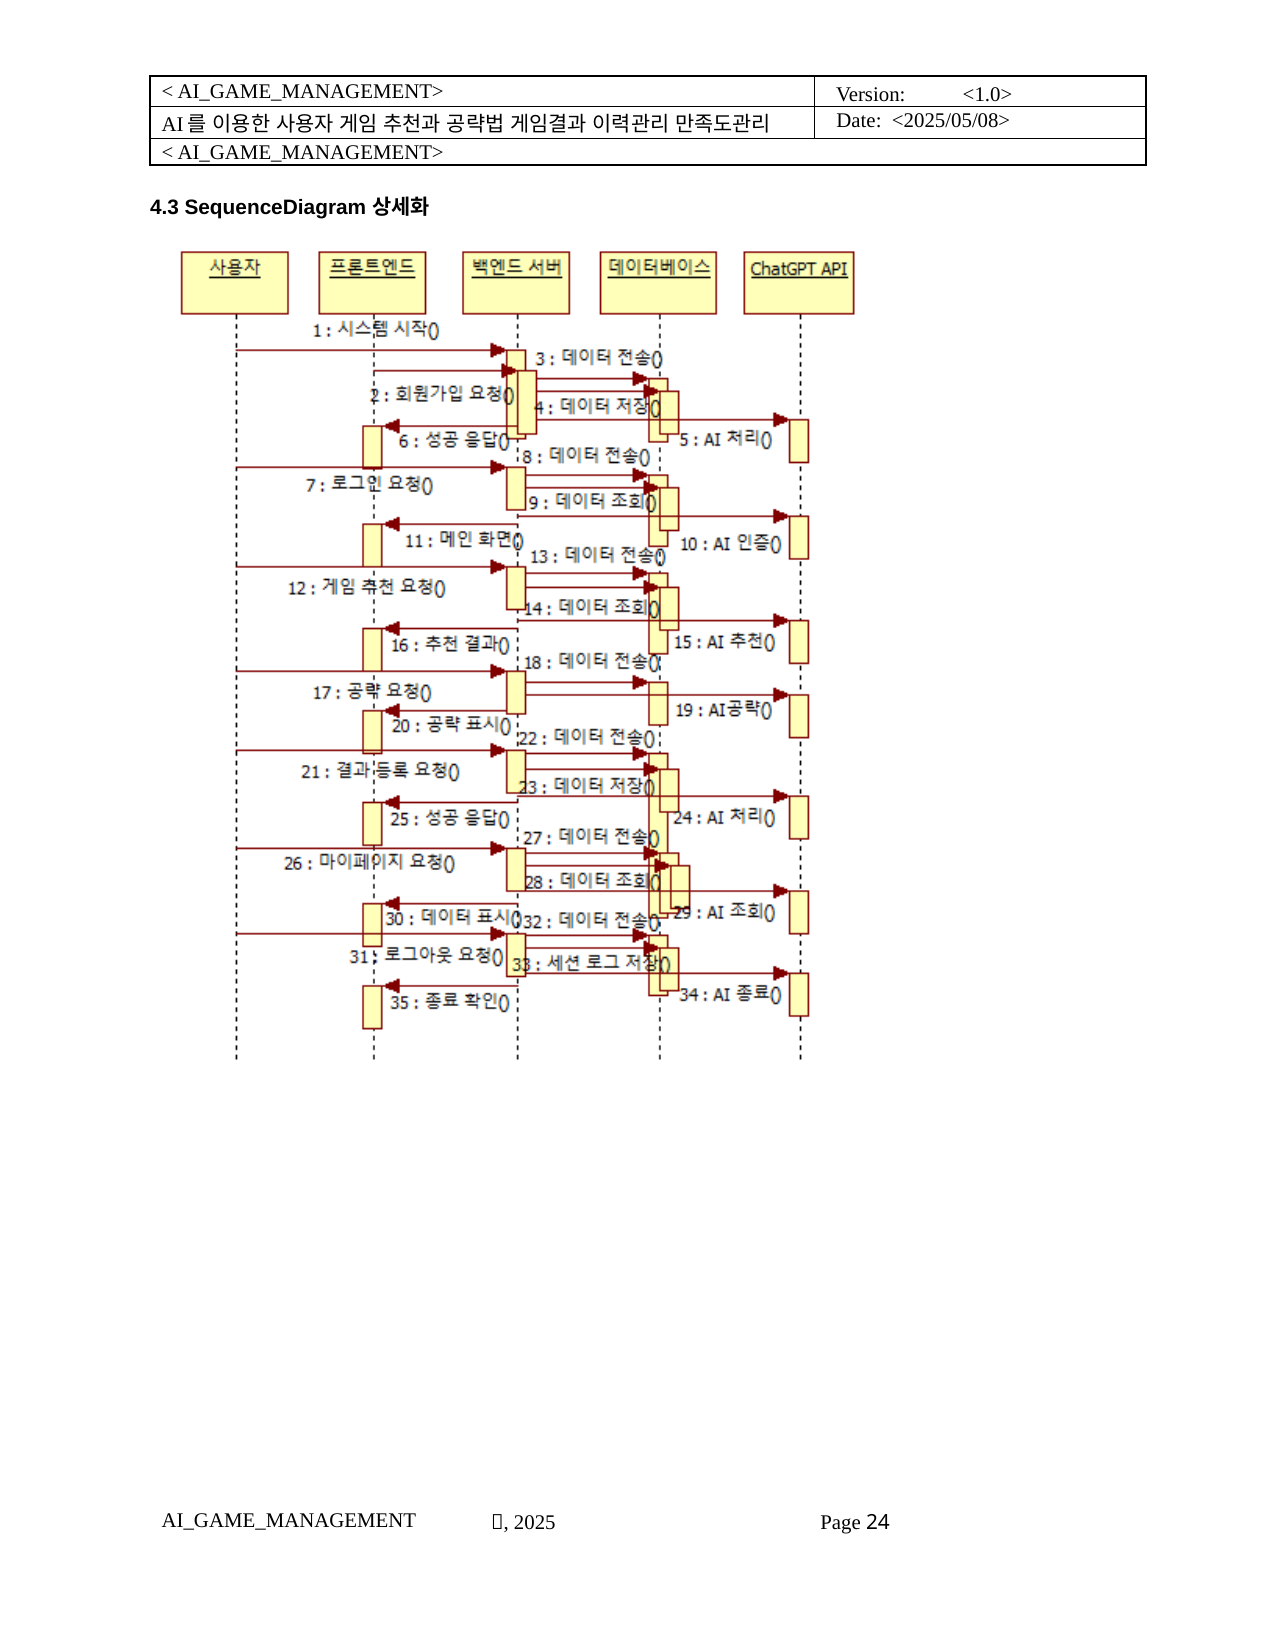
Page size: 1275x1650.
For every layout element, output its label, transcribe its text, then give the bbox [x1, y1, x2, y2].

picture [150, 220, 886, 1093]
